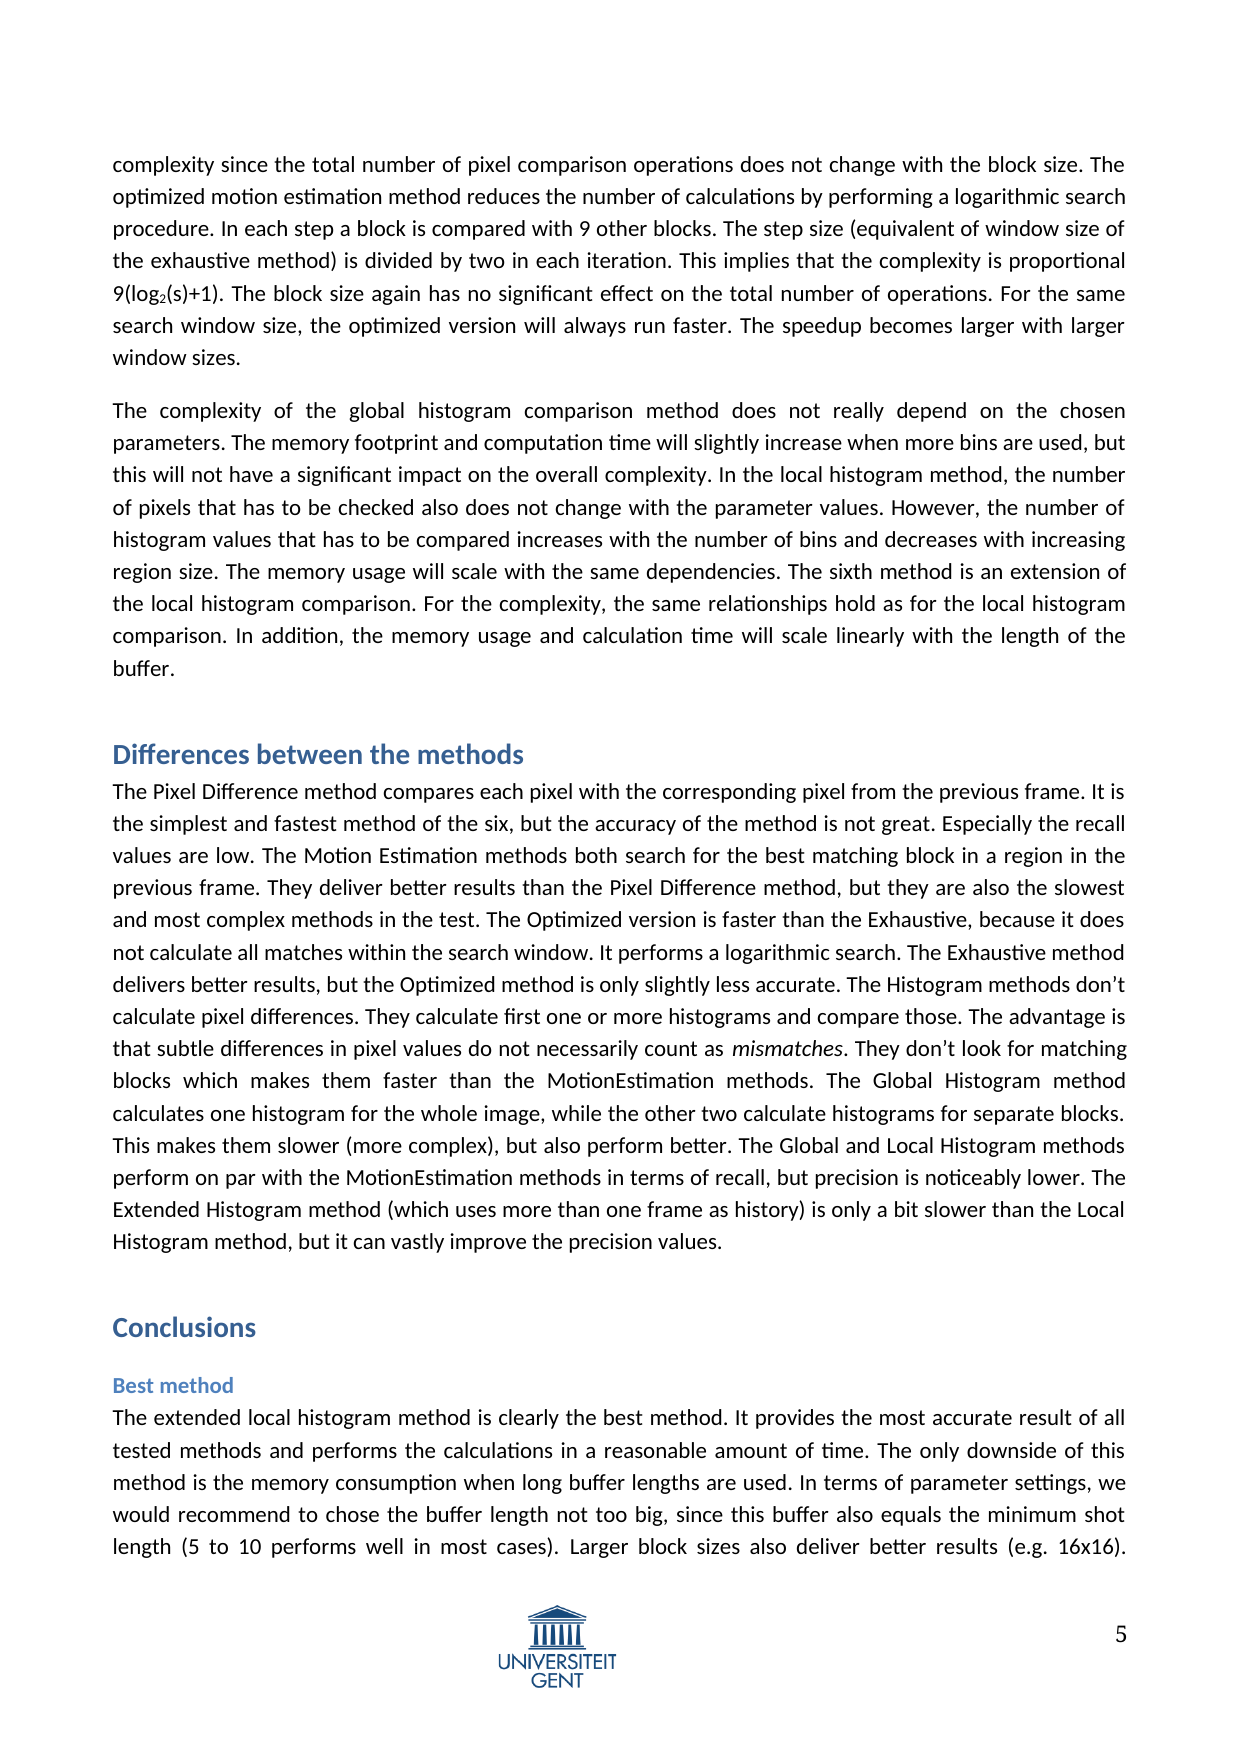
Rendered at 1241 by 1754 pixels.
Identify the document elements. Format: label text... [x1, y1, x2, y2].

subtitle Conclusions [112, 1309, 1128, 1345]
subtitle Differences between the methods [112, 736, 1128, 771]
subtitle Best method [112, 1371, 1128, 1399]
text The Pixel Difference method compares each pixel with the corresponding pixel from the previous frame. It is the simplest and fastest method of the six, but the accuracy of the method is not great. Especially the recall values are low. The Motion Estimation methods both search for the best matching block in a region in the previous frame. They deliver better results than the Pixel Difference method, but they are also the slowest and most complex methods in the test. The Optimized version is faster than the Exhaustive, because it does not calculate all matches within the search window. It performs a logarithmic search. The Exhaustive method delivers better results, but the Optimized method is only slightly less accurate. The Histogram methods don’t calculate pixel differences. They calculate first one or more histograms and compare those. The advantage is that subtle differences in pixel values do not necessarily count as mismatches. They don’t look for matching blocks which makes them faster than the MotionEstimation methods. The Global Histogram method calculates one histogram for the whole image, while the other two calculate histograms for separate blocks. This makes them slower (more complex), but also perform better. The Global and Local Histogram methods perform on par with the MotionEstimation methods in terms of recall, but precision is noticeably lower. The Extended Histogram method (which uses more than one frame as history) is only a bit slower than the Local Histogram method, but it can vastly improve the precision values. [112, 777, 1128, 1255]
text The complexity of the global histogram comparison method does not really depend on the chosen parameters. The memory footprint and computation time will slightly increase when more bins are used, but this will not have a significant impact on the overall complexity. In the local histogram method, the number of pixels that has to be checked also does not change with the parameter values. However, the number of histogram values that has to be compared increases with the number of bins and decreases with increasing region size. The memory usage will scale with the same dependencies. The sixth method is an extension of the local histogram comparison. For the complexity, the same relationships hold as for the local histogram comparison. In addition, the memory usage and calculation time will scale linearly with the length of the buffer. [112, 396, 1128, 682]
picture [498, 1605, 617, 1688]
